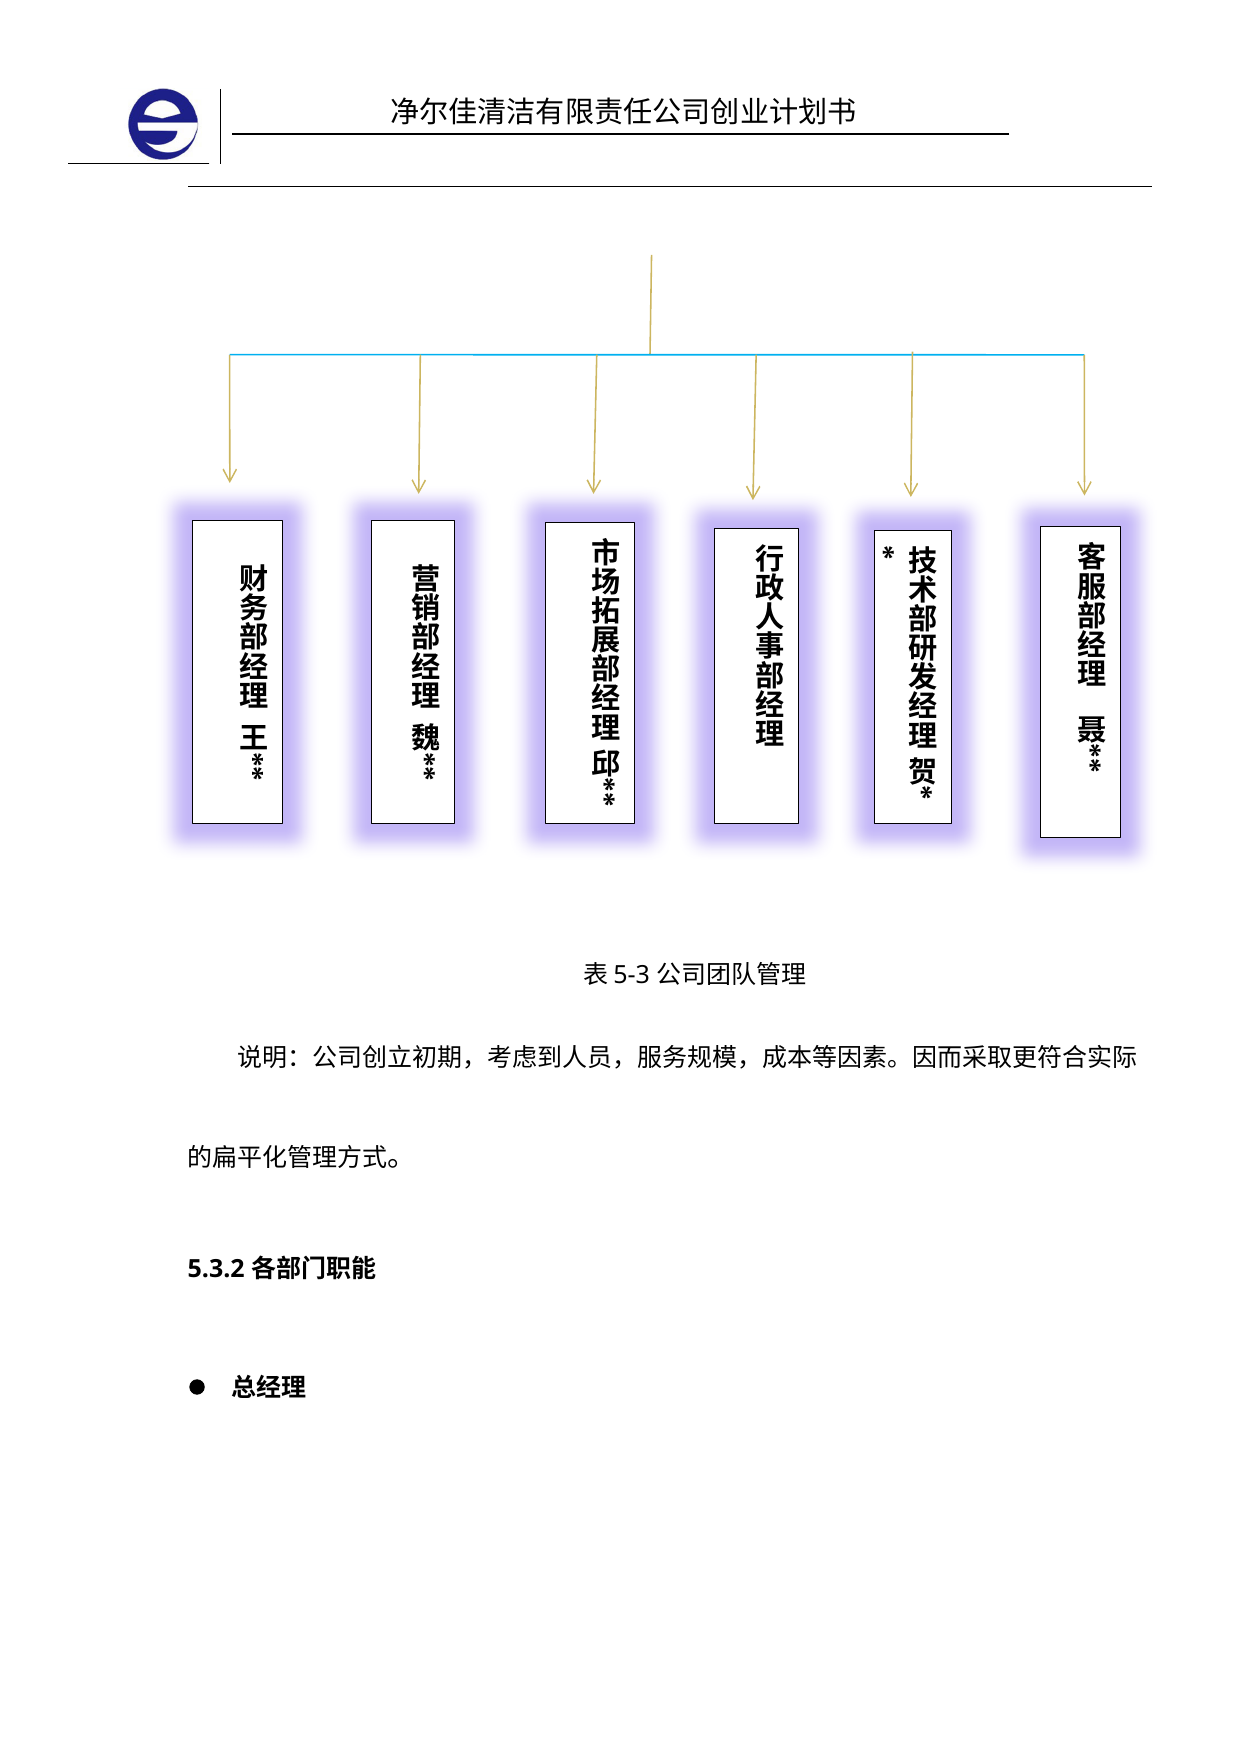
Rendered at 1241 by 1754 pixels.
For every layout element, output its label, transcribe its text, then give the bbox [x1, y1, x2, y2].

subtitle 5.3.2 各部门职能 [187, 1234, 1152, 1299]
text 表5-3 公司团队管理 [187, 940, 1152, 1005]
text 说明：公司创立初期，考虑到人员，服务规模，成本等因素。因而采取更符合实际的扁平化管理方式。 [187, 1023, 1152, 1186]
picture [117, 88, 210, 161]
list 总经理 [187, 1353, 1152, 1418]
